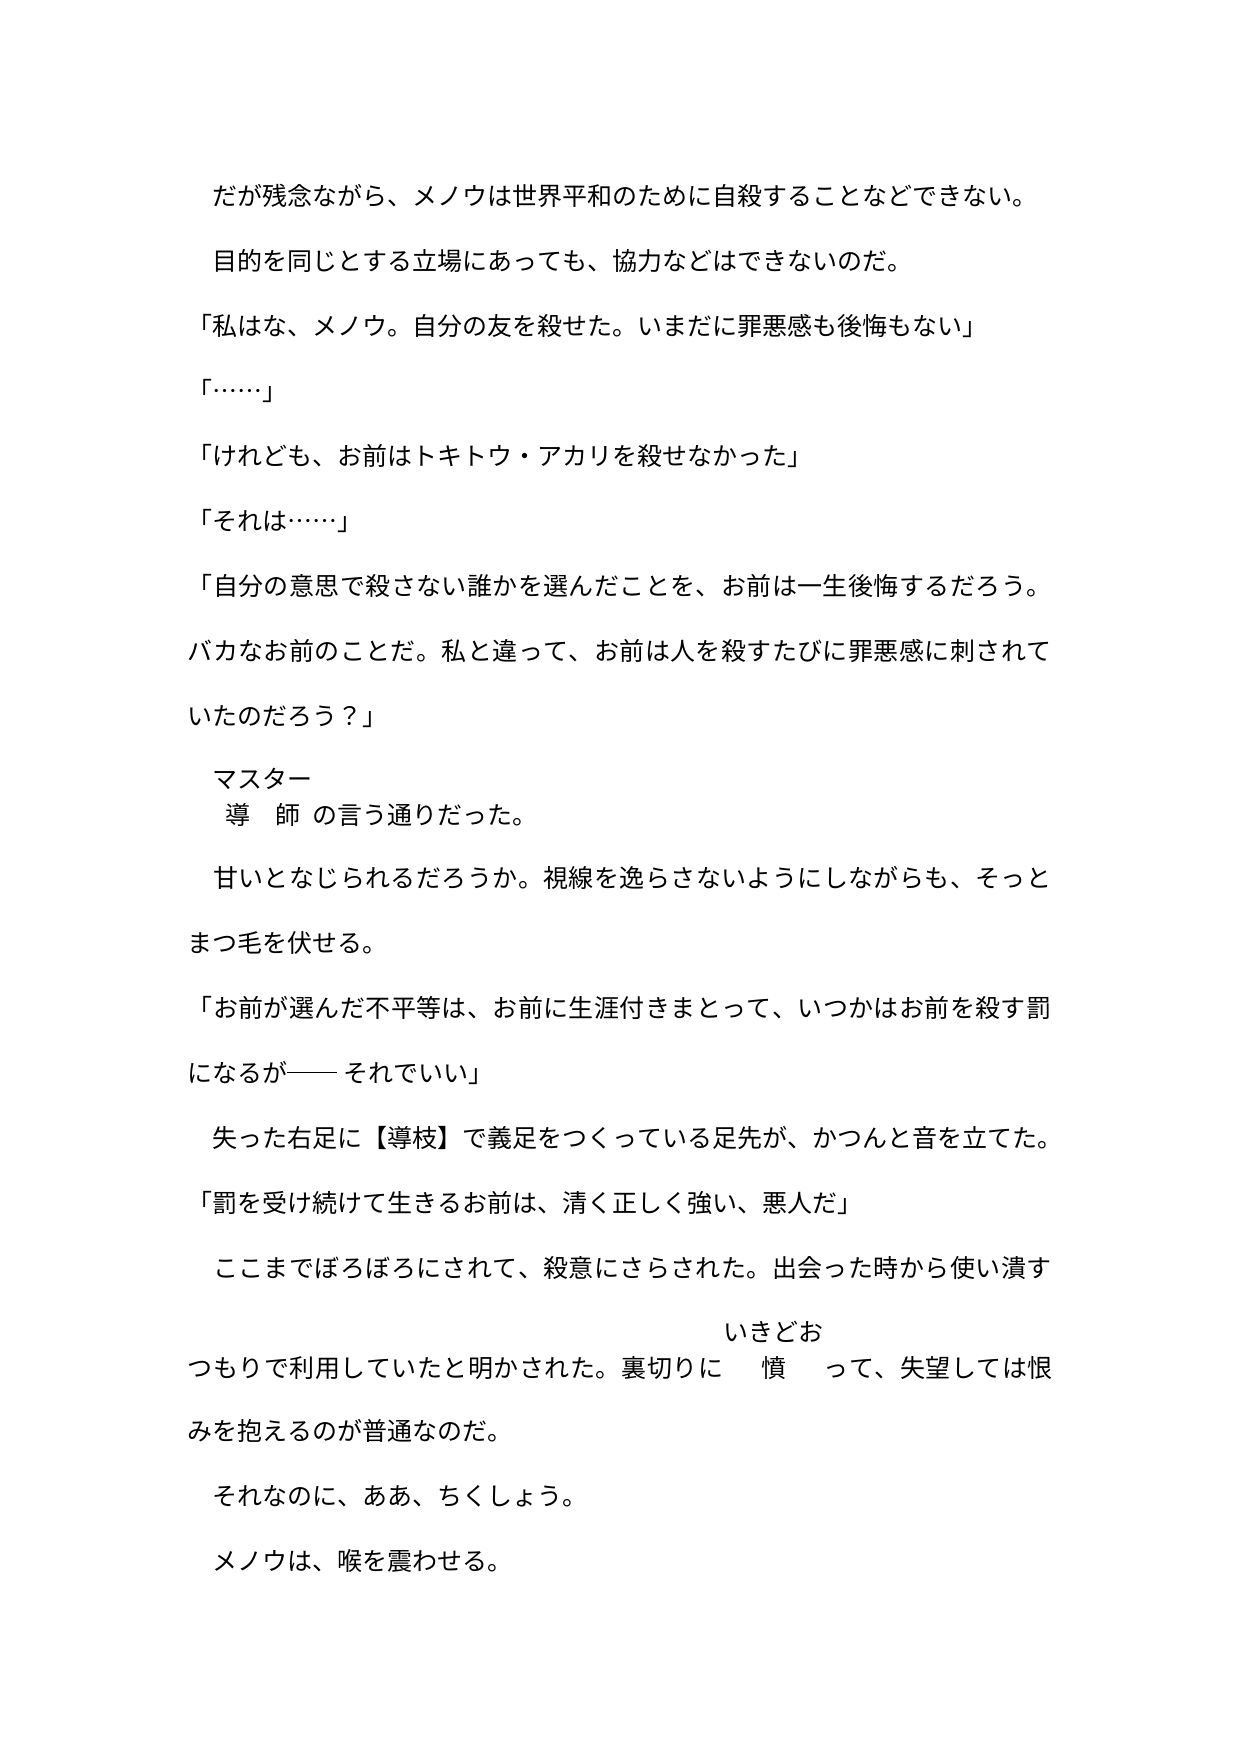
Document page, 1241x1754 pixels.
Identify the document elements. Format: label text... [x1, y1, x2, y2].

text 失った右足に【導枝】で義足をつくっている足先が、かつんと音を立てた。 [187, 1104, 1053, 1169]
text 「私はな、メノウ。自分の友を殺せた。いまだに罪悪感も後悔もない」 [187, 292, 1053, 357]
text だが残念ながら、メノウは世界平和のために自殺することなどできない。 [187, 162, 1053, 227]
text 「けれども、お前はトキトウ・アカリを殺せなかった」 [187, 422, 1053, 487]
text 「自分の意思で殺さない誰かを選んだことを、お前は一生後悔するだろう。バカなお前のことだ。私と違って、お前は人を殺すたびに罪悪感に刺されていたのだろう？」 [187, 552, 1053, 747]
text 「……」 [187, 357, 1053, 422]
text それなのに、ああ、ちくしょう。 [187, 1462, 1053, 1527]
text 甘いとなじられるだろうか。視線を逸らさないようにしながらも、そっとまつ毛を伏せる。 [187, 844, 1053, 974]
text 目的を同じとする立場にあっても、協力などはできないのだ。 [187, 227, 1053, 292]
text 「それは……」 [187, 487, 1053, 552]
text メノウは、喉を震わせる。 [187, 1527, 1053, 1592]
text の言う通りだった。 [187, 747, 1053, 844]
text 「罰を受け続けて生きるお前は、清く正しく強い、悪人だ」 [187, 1169, 1053, 1234]
text 「お前が選んだ不平等は、お前に生涯付きまとって、いつかはお前を殺す罰になるが── それでいい」 [187, 974, 1053, 1104]
text ここまでぼろぼろにされて、殺意にさらされた。出会った時から使い潰すつもりで利用していたと明かされた。裏切りにって、失望しては恨みを抱えるのが普通なのだ。 [187, 1234, 1053, 1462]
